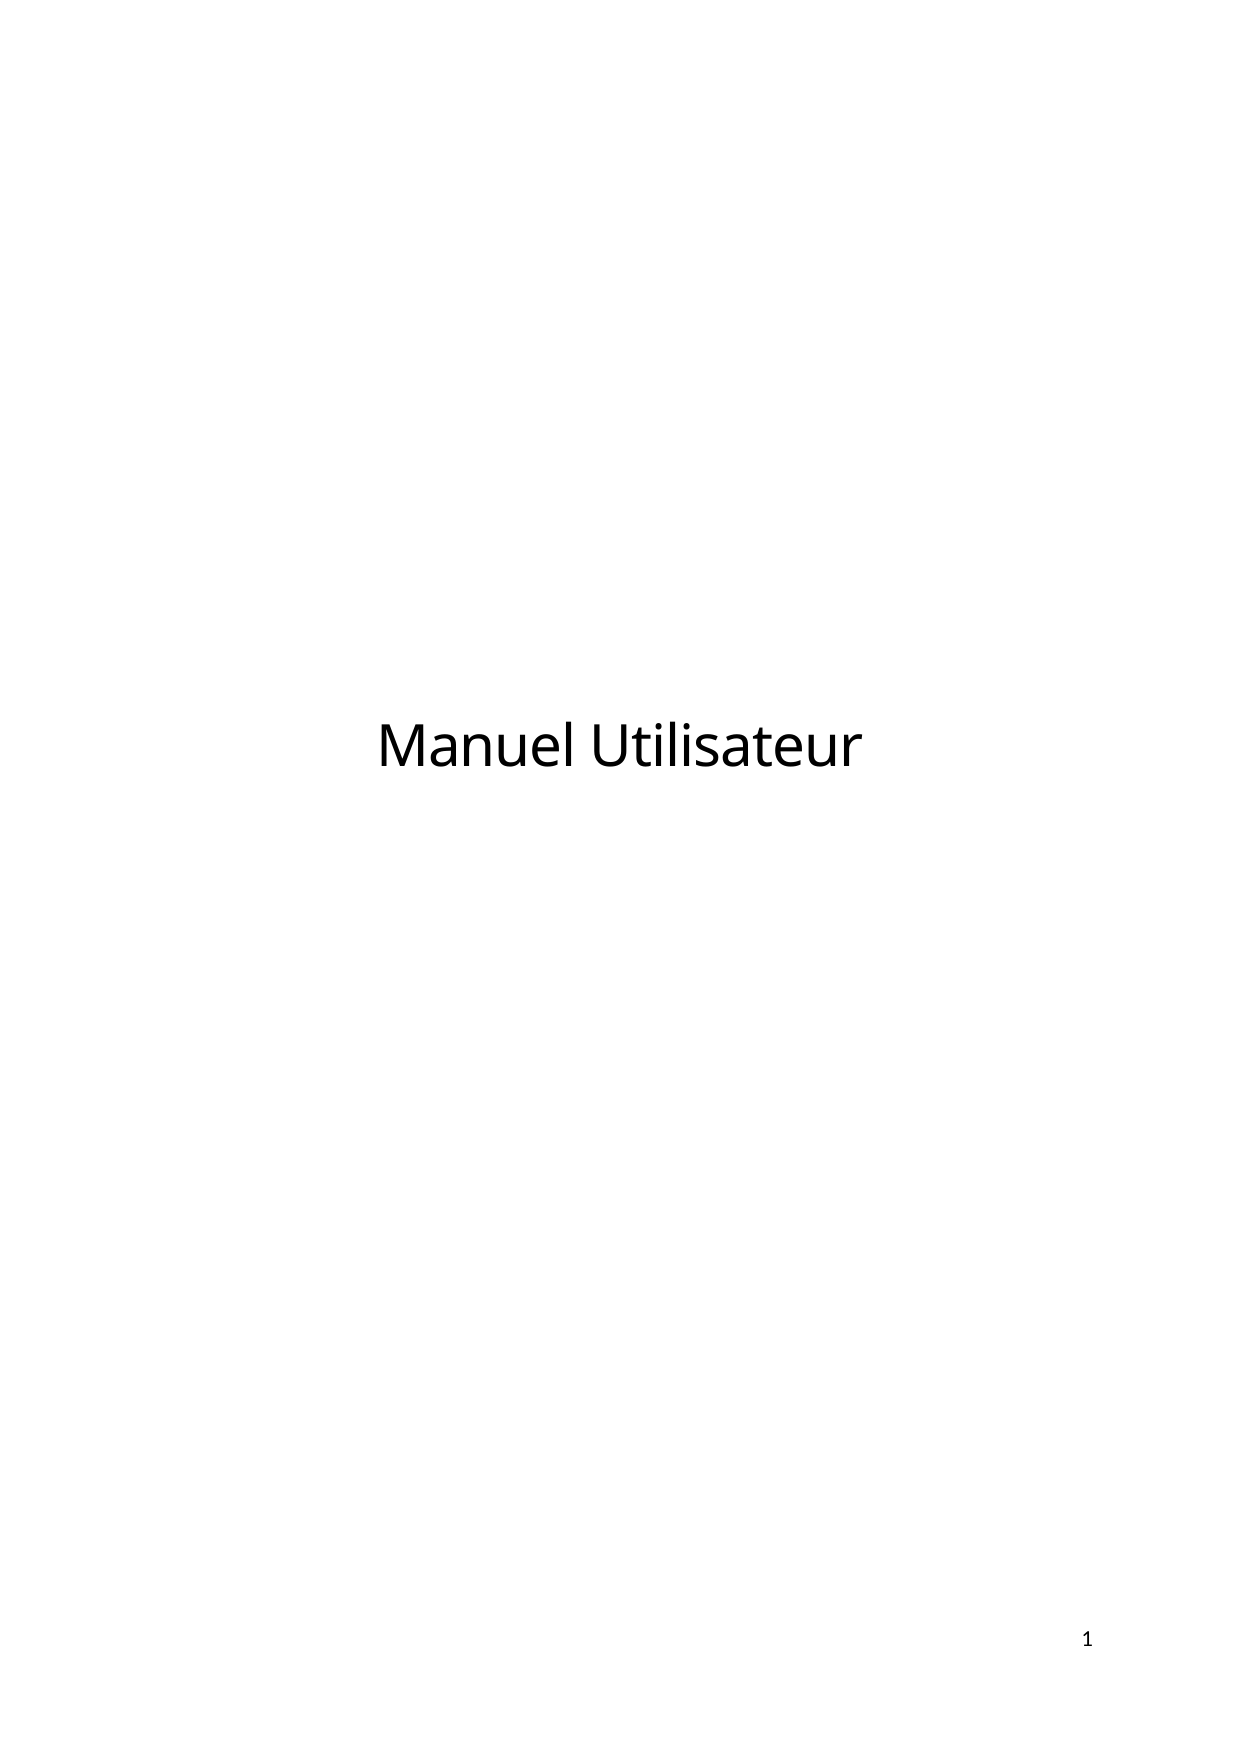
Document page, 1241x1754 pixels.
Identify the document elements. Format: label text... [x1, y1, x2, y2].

title Manuel Utilisateur [148, 704, 1093, 783]
